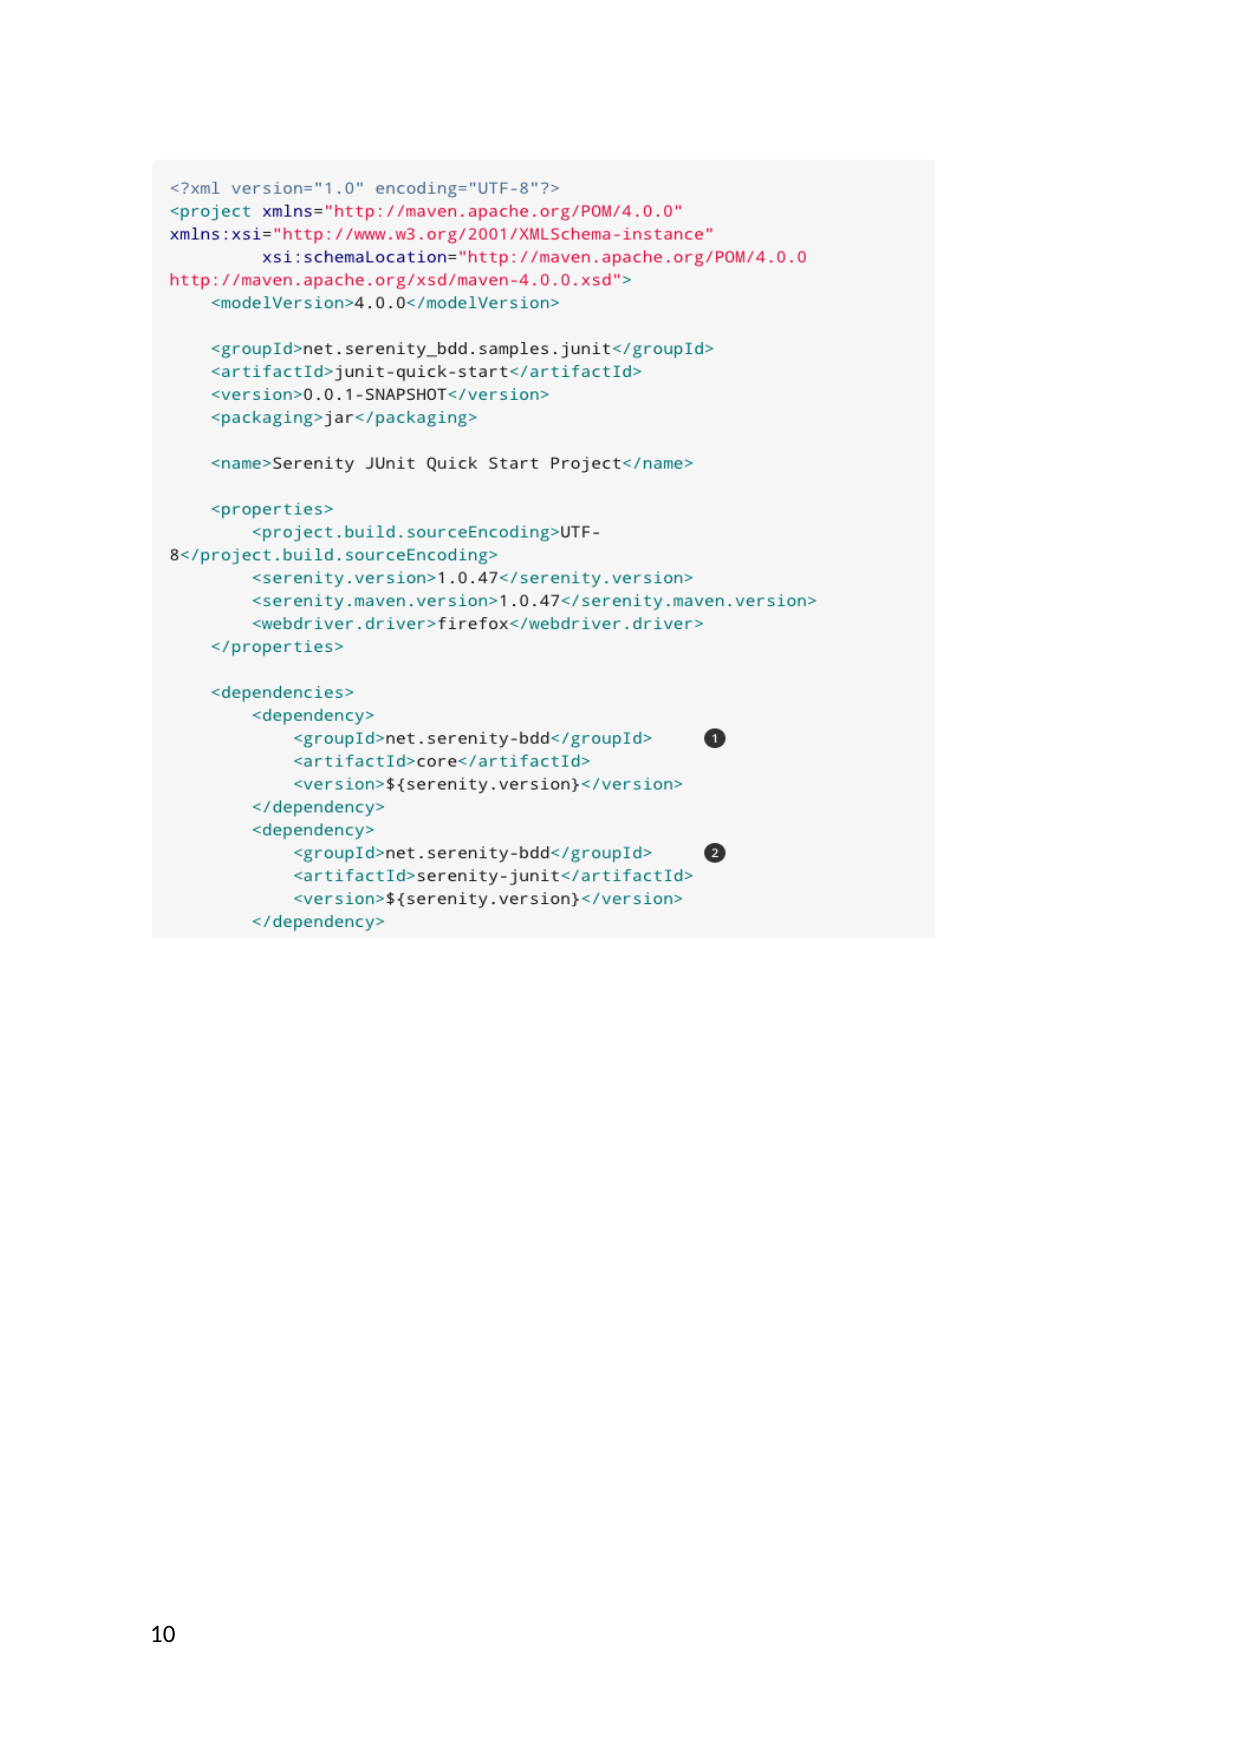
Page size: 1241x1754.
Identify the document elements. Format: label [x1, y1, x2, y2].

picture [150, 150, 936, 938]
